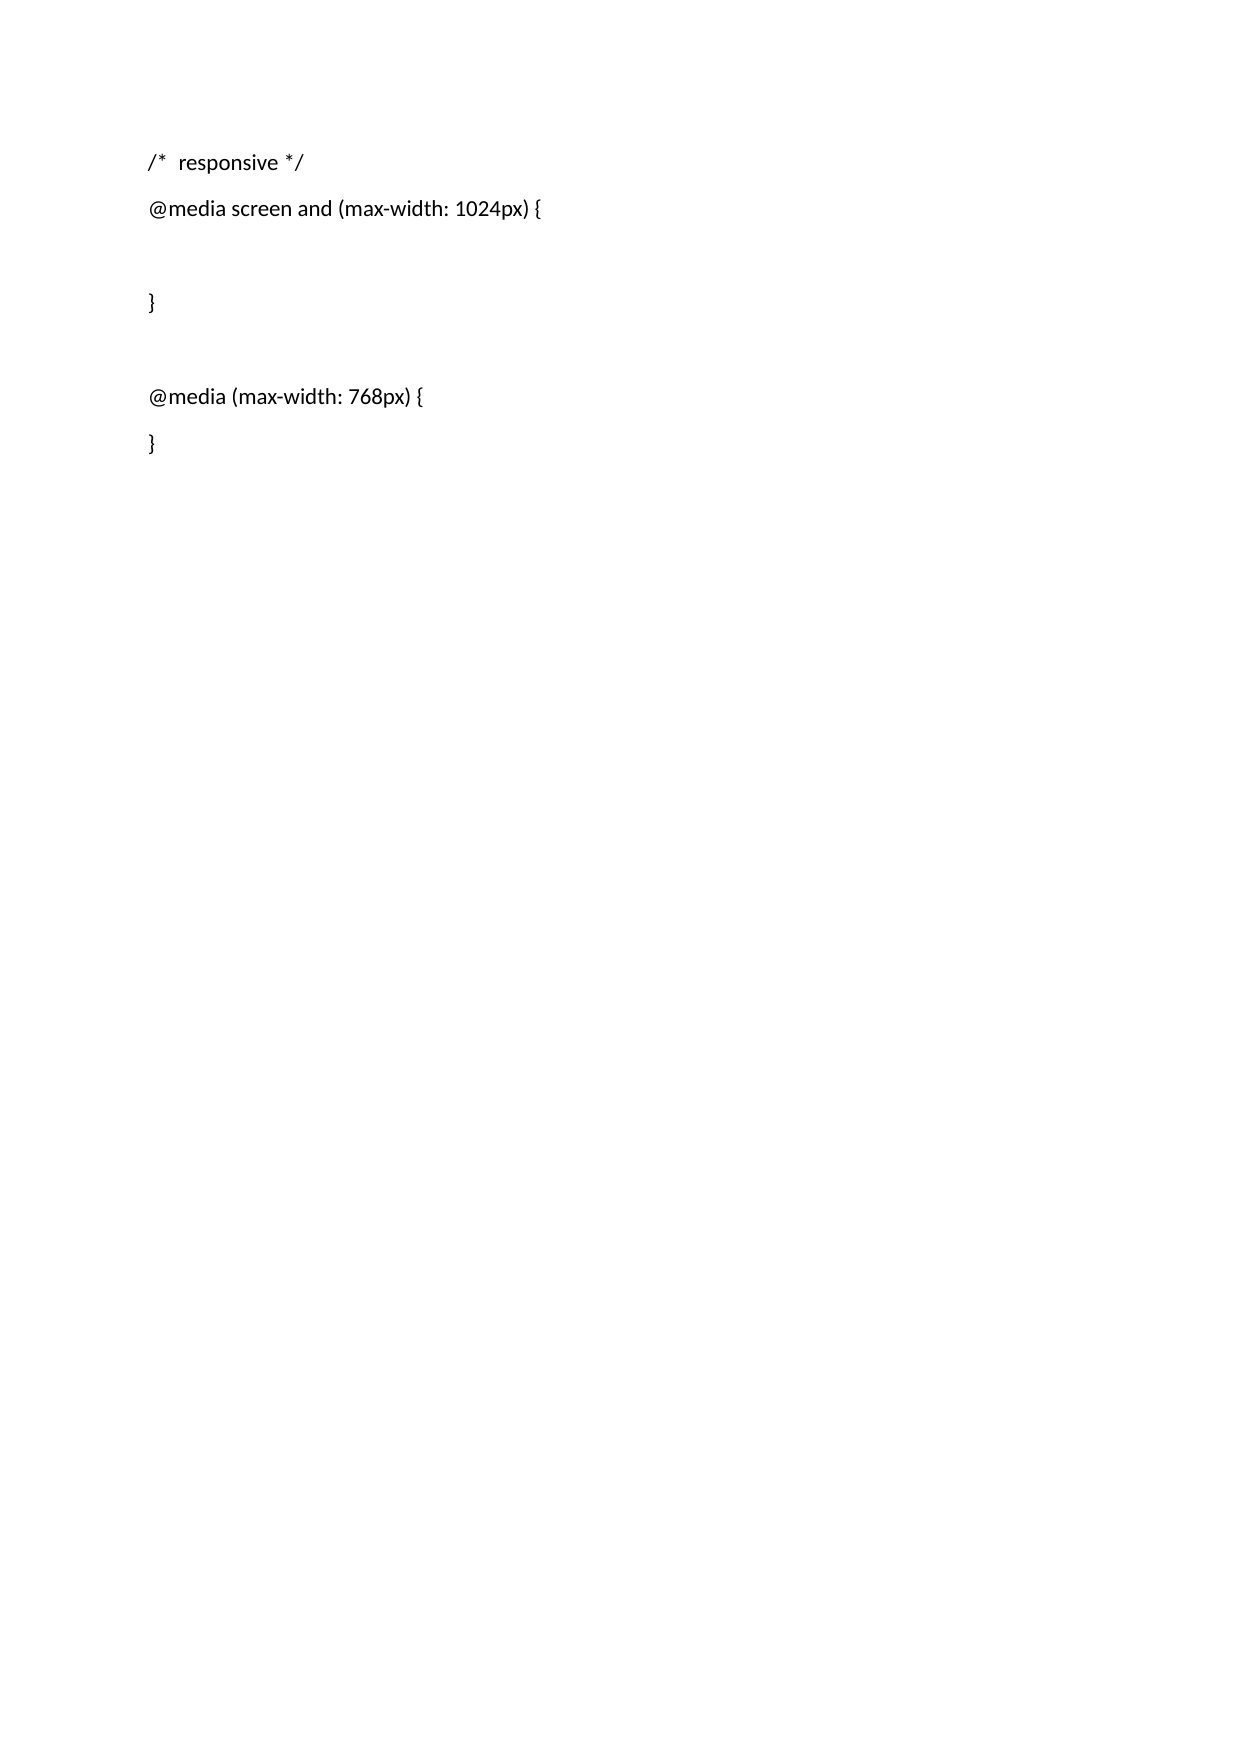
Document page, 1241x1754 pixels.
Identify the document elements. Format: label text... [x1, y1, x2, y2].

text } [148, 288, 1093, 316]
text } [148, 429, 1093, 457]
text /* responsive */ [148, 148, 1093, 176]
text @media screen and (max-width: 1024px) { [148, 194, 1093, 222]
text @media (max-width: 768px) { [148, 382, 1093, 410]
